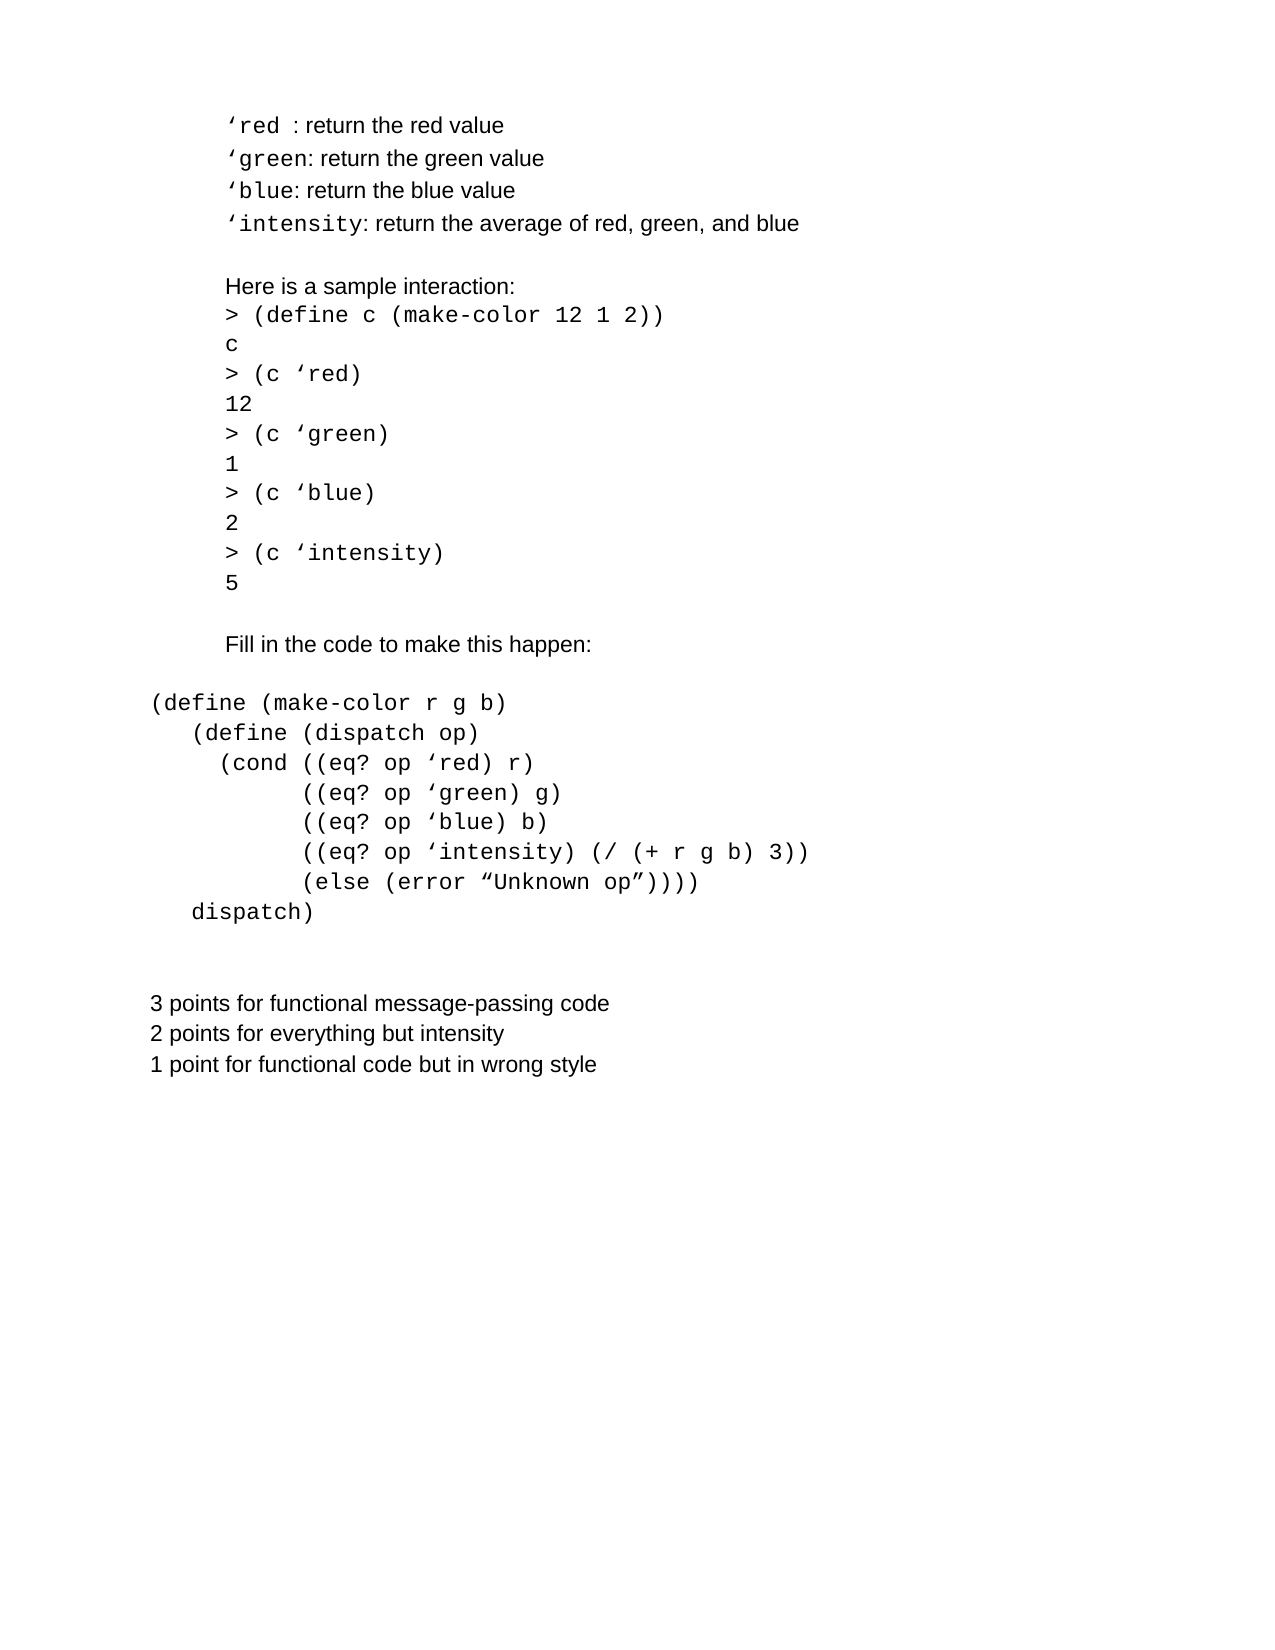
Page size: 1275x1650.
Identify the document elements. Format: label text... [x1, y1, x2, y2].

text ‘intensity: return the average of red, green, and blue [225, 210, 1125, 238]
text > (c ‘intensity) [225, 541, 1125, 567]
text > (define c (make-color 12 1 2)) [225, 303, 1125, 329]
text > (c ‘red) [225, 362, 1125, 388]
text ‘blue: return the blue value [225, 177, 1125, 206]
text ((eq? op ‘intensity) (/ (+ r g b) 3)) [150, 840, 1125, 866]
text (cond ((eq? op ‘red) r) [150, 751, 1125, 777]
text 2 points for everything but intensity [150, 1020, 1125, 1047]
text > (c ‘blue) [225, 482, 1125, 508]
text c [225, 333, 1125, 359]
text Here is a sample interaction: [225, 273, 1125, 299]
text 2 [225, 511, 1125, 537]
text ‘green: return the green value [225, 145, 1125, 173]
text ((eq? op ‘green) g) [150, 781, 1125, 807]
text dispatch) [150, 900, 1125, 926]
text ‘red : return the red value [225, 112, 1125, 141]
text 1 point for functional code but in wrong style [150, 1051, 1125, 1077]
text ((eq? op ‘blue) b) [150, 811, 1125, 837]
text 12 [225, 392, 1125, 418]
text 5 [225, 571, 1125, 597]
text 1 [225, 452, 1125, 478]
text (define (dispatch op) [150, 721, 1125, 747]
text Fill in the code to make this happen: [225, 631, 1125, 657]
text (else (error “Unknown op”)))) [150, 870, 1125, 896]
text > (c ‘green) [225, 422, 1125, 448]
text 3 points for functional message-passing code [150, 990, 1125, 1017]
text (define (make-color r g b) [150, 691, 1125, 717]
